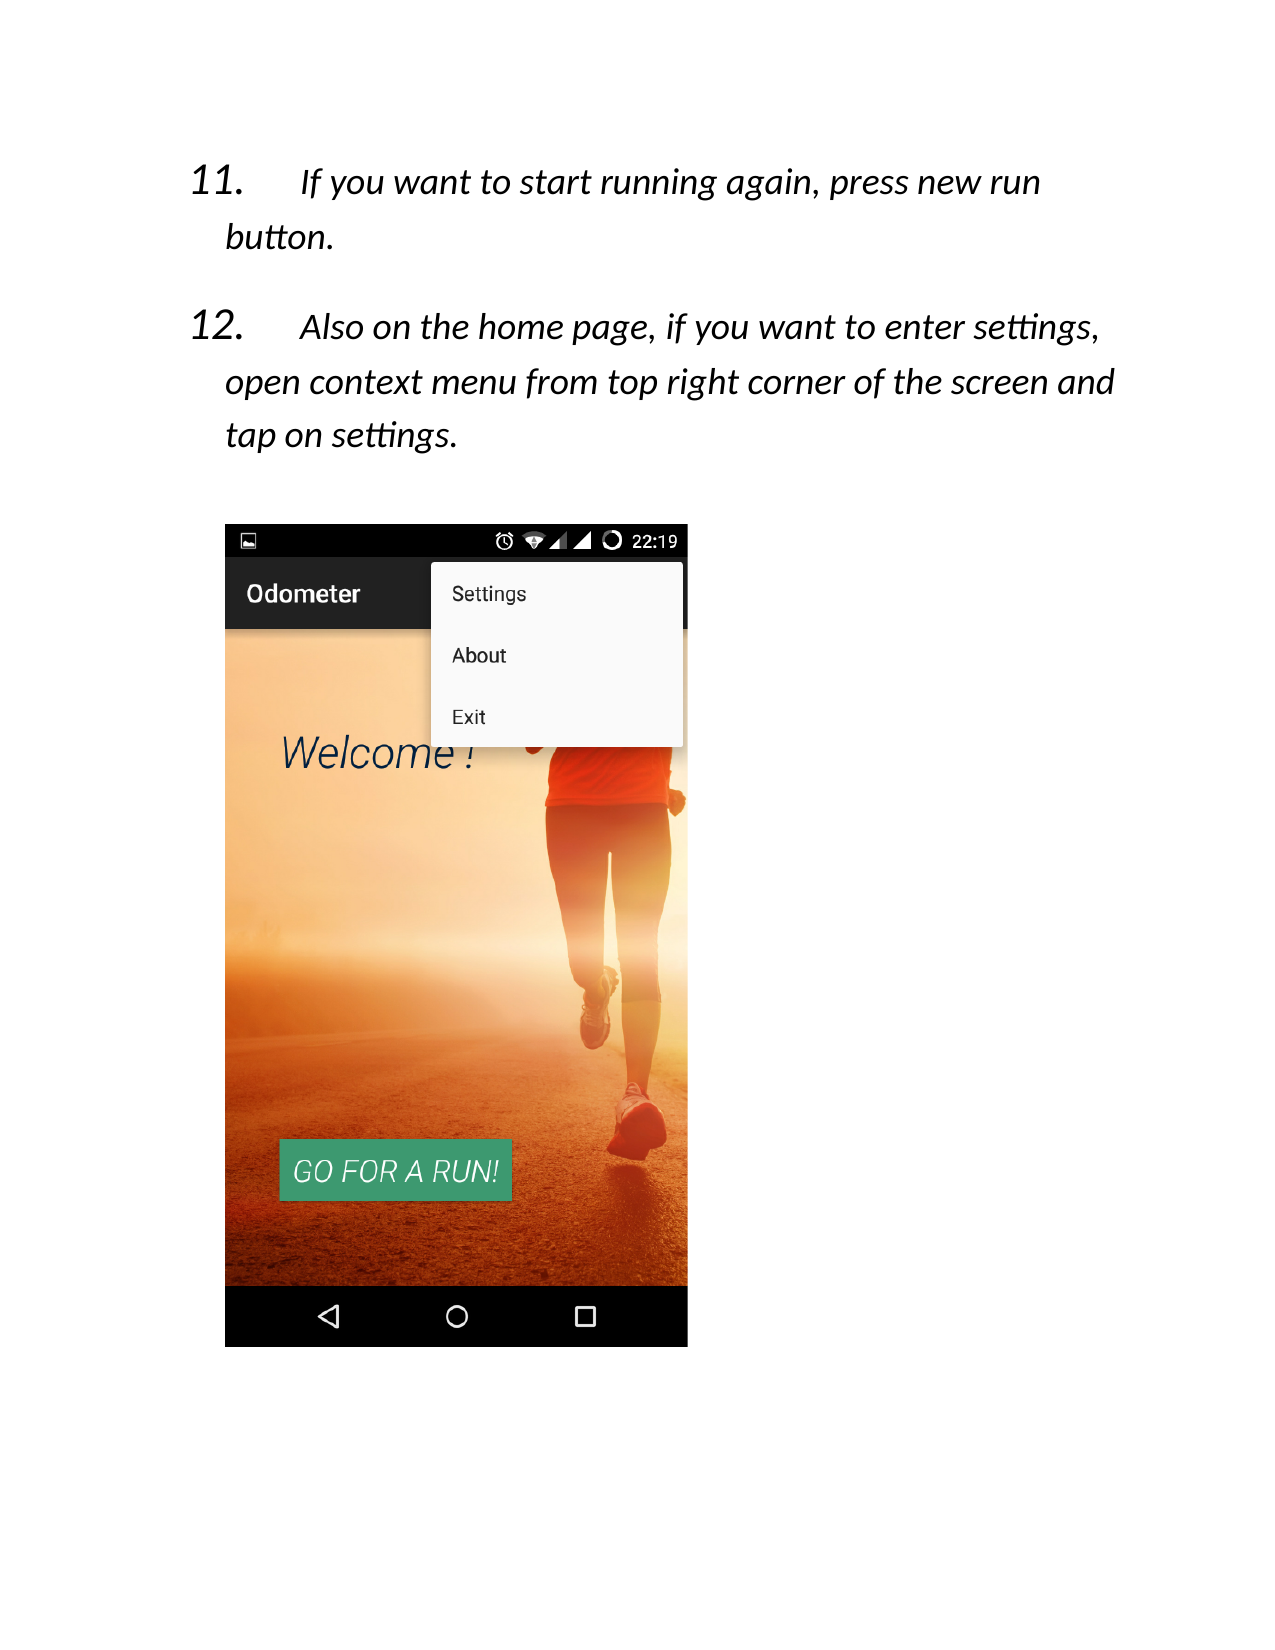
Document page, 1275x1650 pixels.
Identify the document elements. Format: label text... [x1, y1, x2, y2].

picture [225, 524, 688, 1347]
list If you want to start running again, press new run button. [187, 150, 1125, 291]
